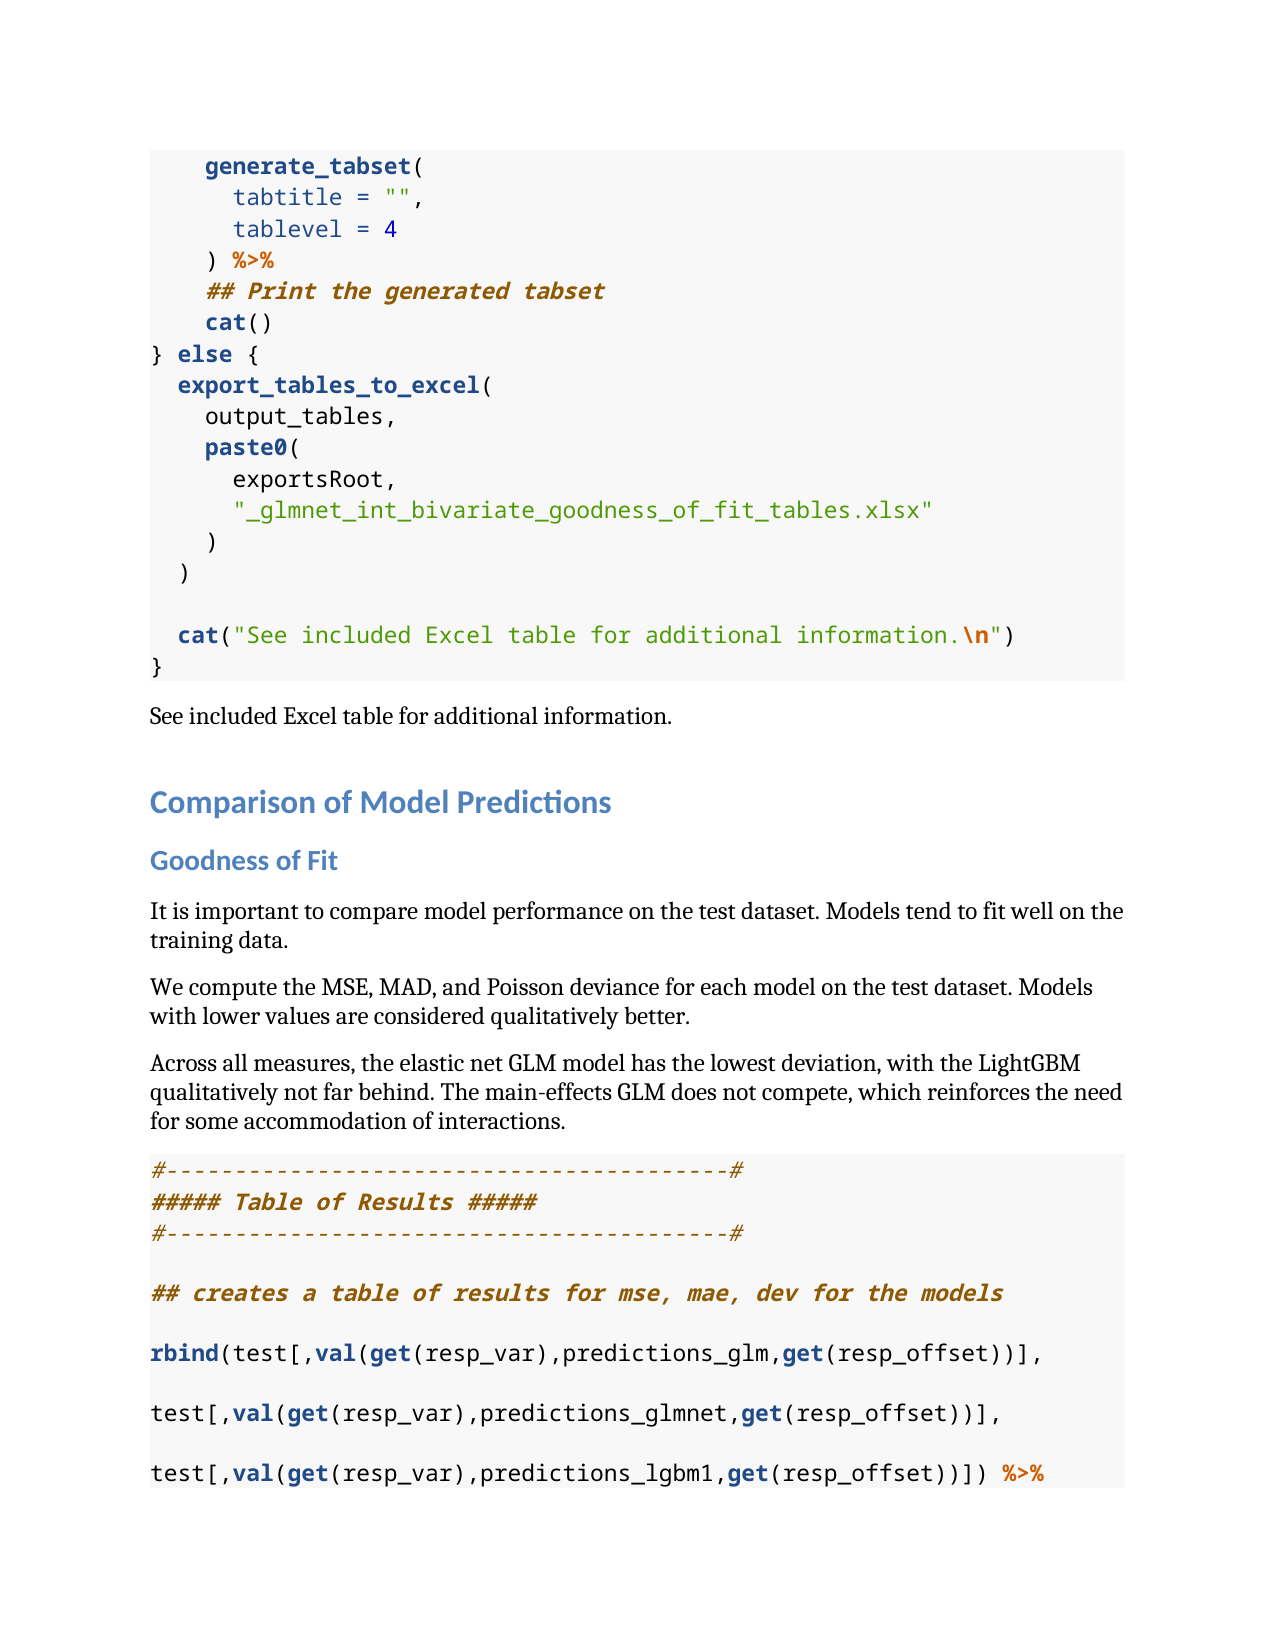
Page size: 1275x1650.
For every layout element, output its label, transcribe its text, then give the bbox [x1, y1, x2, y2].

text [150, 150, 1125, 681]
text It is important to compare model performance on the test dataset. Models tend to fit well on the training data. [150, 897, 1125, 954]
text Across all measures, the elastic net GLM model has the lowest deviation, with the LightGBM qualitatively not far behind. The main-effects GLM does not compete, which reinforces the need for some accommodation of interactions. [150, 1049, 1125, 1136]
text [150, 1154, 1125, 1488]
text We compute the MSE, MAD, and Poisson deviance for each model on the test dataset. Models with lower values are considered qualitatively better. [150, 973, 1125, 1031]
text See included Excel table for additional information. [150, 702, 1125, 731]
subtitle Goodness of Fit [150, 842, 1125, 878]
subtitle Comparison of Model Predictions [150, 781, 1125, 822]
